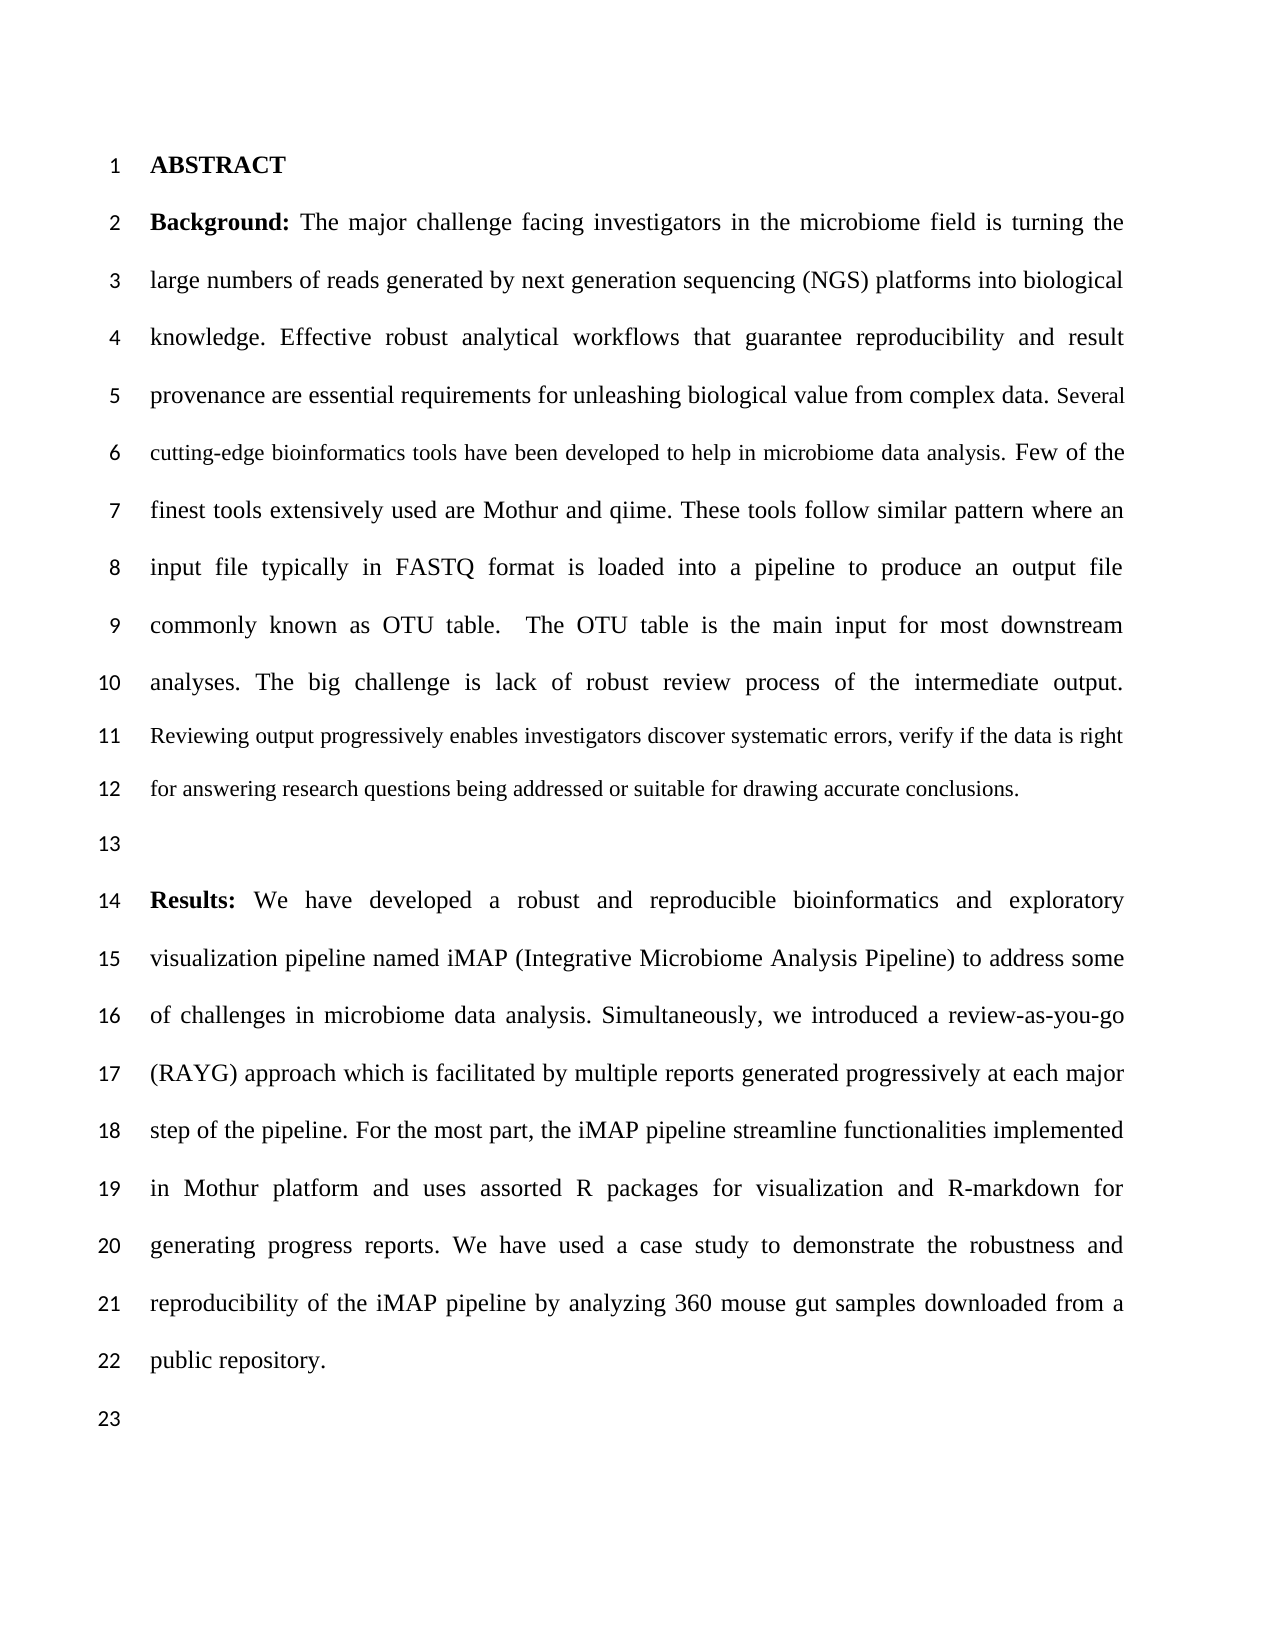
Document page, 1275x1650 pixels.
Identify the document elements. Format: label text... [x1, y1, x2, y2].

text Results: We have developed a robust and reproducible bioinformatics and exploratory visualization pipeline named iMAP (Integrative Microbiome Analysis Pipeline) to address some of challenges in microbiome data analysis. Simultaneously, we introduced a review-as-you-go (RAYG) approach which is facilitated by multiple reports generated progressively at each major step of the pipeline. For the most part, the iMAP pipeline streamline functionalities implemented in Mothur platform and uses assorted R packages for visualization and R-markdown for generating progress reports. We have used a case study to demonstrate the robustness and reproducibility of the iMAP pipeline by analyzing 360 mouse gut samples downloaded from a public repository. [150, 886, 1125, 1374]
text Background: The major challenge facing investigators in the microbiome field is turning the large numbers of reads generated by next generation sequencing (NGS) platforms into biological knowledge. Effective robust analytical workflows that guarantee reproducibility and result provenance are essential requirements for unleashing biological value from complex data. Several cutting-edge bioinformatics tools have been developed to help in microbiome data analysis. Few of the finest tools extensively used are Mothur and qiime. These tools follow similar pattern where an input file typically in FASTQ format is loaded into a pipeline to produce an output file commonly known as OTU table. The OTU table is the main input for most downstream analyses. The big challenge is lack of robust review process of the intermediate output. Reviewing output progressively enables investigators discover systematic errors, verify if the data is right for answering research questions being addressed or suitable for drawing accurate conclusions. [150, 207, 1125, 802]
text ABSTRACT [150, 150, 1125, 179]
